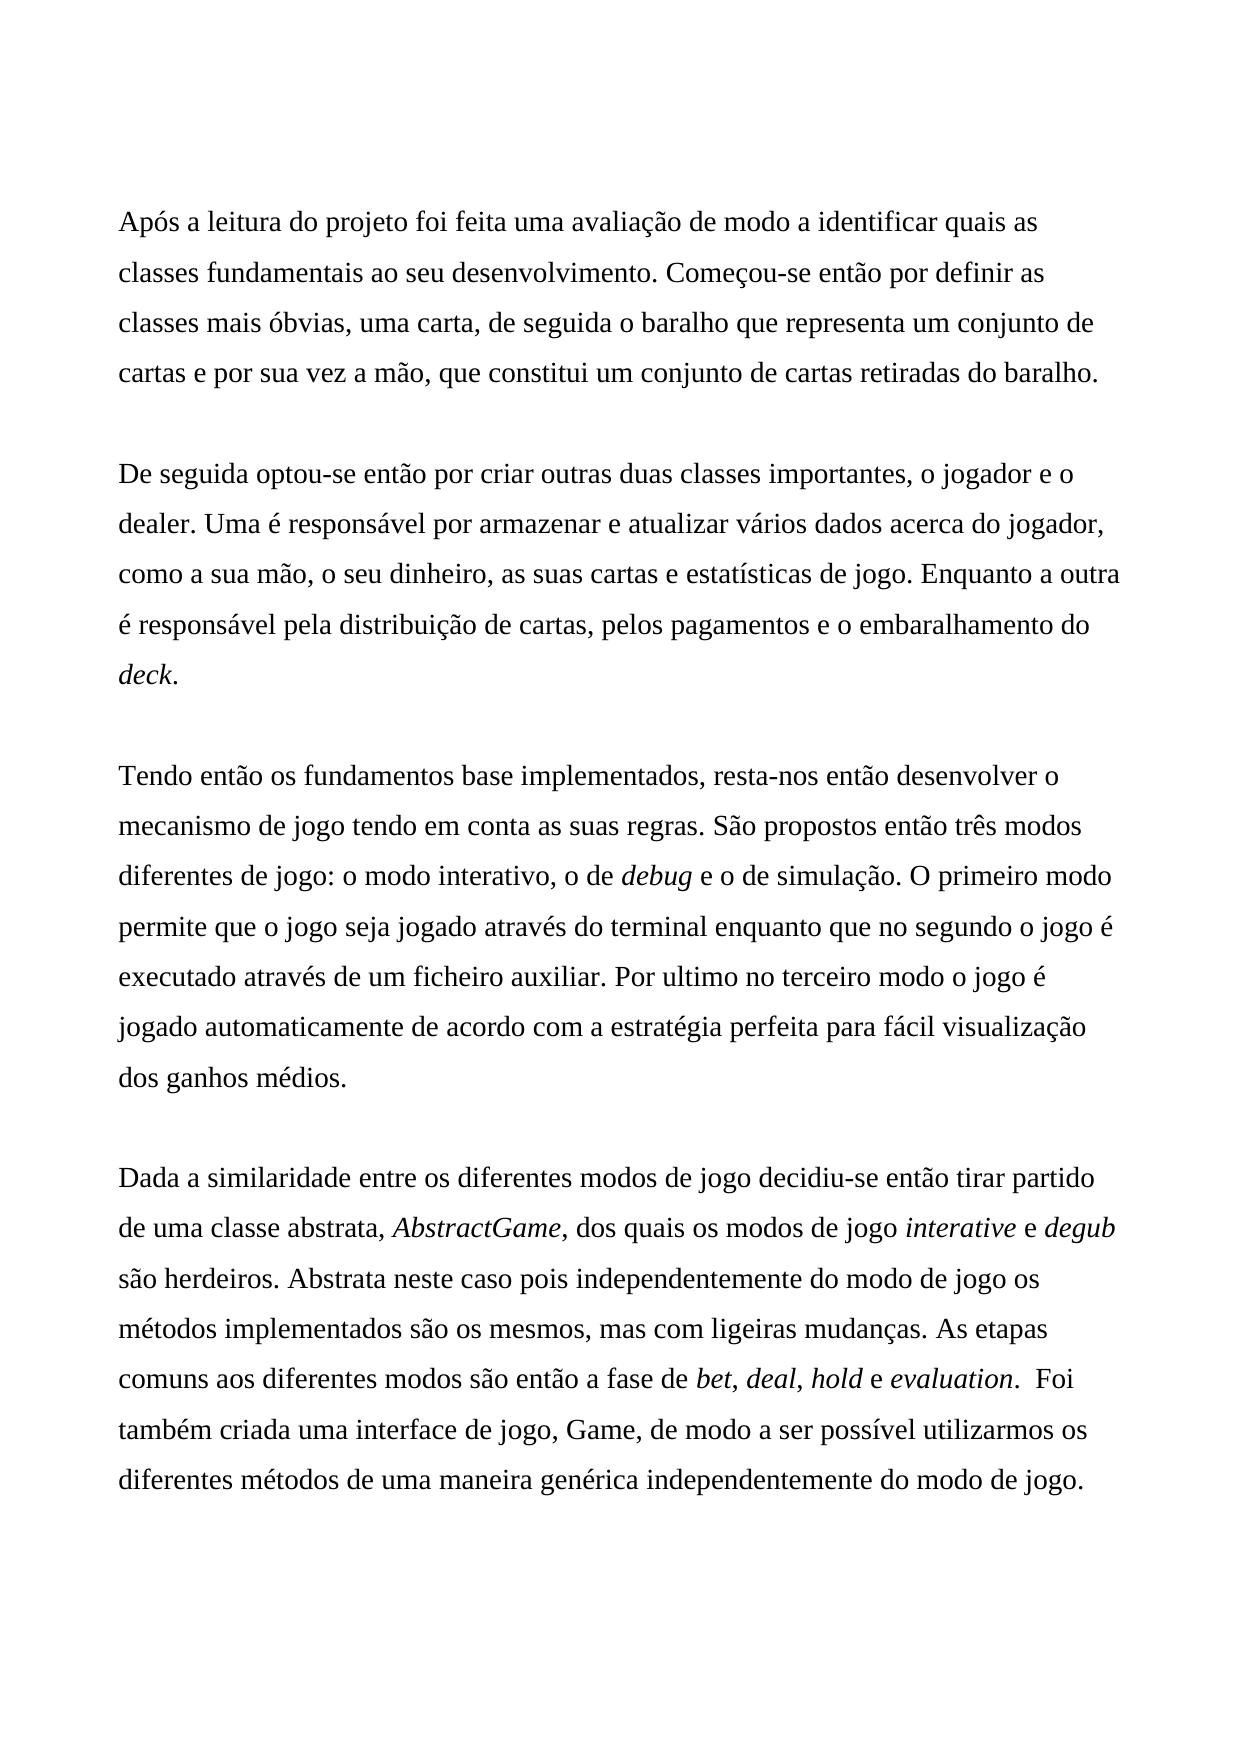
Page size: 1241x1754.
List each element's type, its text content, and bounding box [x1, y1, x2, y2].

text Tendo então os fundamentos base implementados, resta-nos então desenvolver o mecanismo de jogo tendo em conta as suas regras. São propostos então três modos diferentes de jogo: o modo interativo, o de debug e o de simulação. O primeiro modo permite que o jogo seja jogado através do terminal enquanto que no segundo o jogo é executado através de um ficheiro auxiliar. Por ultimo no terceiro modo o jogo é jogado automaticamente de acordo com a estratégia perfeita para fácil visualização dos ganhos médios. [118, 758, 1122, 1093]
text De seguida optou-se então por criar outras duas classes importantes, o jogador e o dealer. Uma é responsável por armazenar e atualizar vários dados acerca do jogador, como a sua mão, o seu dinheiro, as suas cartas e estatísticas de jogo. Enquanto a outra é responsável pela distribuição de cartas, pelos pagamentos e o embaralhamento do deck. [118, 456, 1122, 691]
text Dada a similaridade entre os diferentes modos de jogo decidiu-se então tirar partido de uma classe abstrata, AbstractGame, dos quais os modos de jogo interative e degub são herdeiros. Abstrata neste caso pois independentemente do modo de jogo os métodos implementados são os mesmos, mas com ligeiras mudanças. As etapas comuns aos diferentes modos são então a fase de bet, deal, hold e evaluation. Foi também criada uma interface de jogo, Game, de modo a ser possível utilizarmos os diferentes métodos de uma maneira genérica independentemente do modo de jogo. [118, 1160, 1122, 1496]
text Após a leitura do projeto foi feita uma avaliação de modo a identificar quais as classes fundamentais ao seu desenvolvimento. Começou-se então por definir as classes mais óbvias, uma carta, de seguida o baralho que representa um conjunto de cartas e por sua vez a mão, que constitui um conjunto de cartas retiradas do baralho. [118, 204, 1122, 389]
